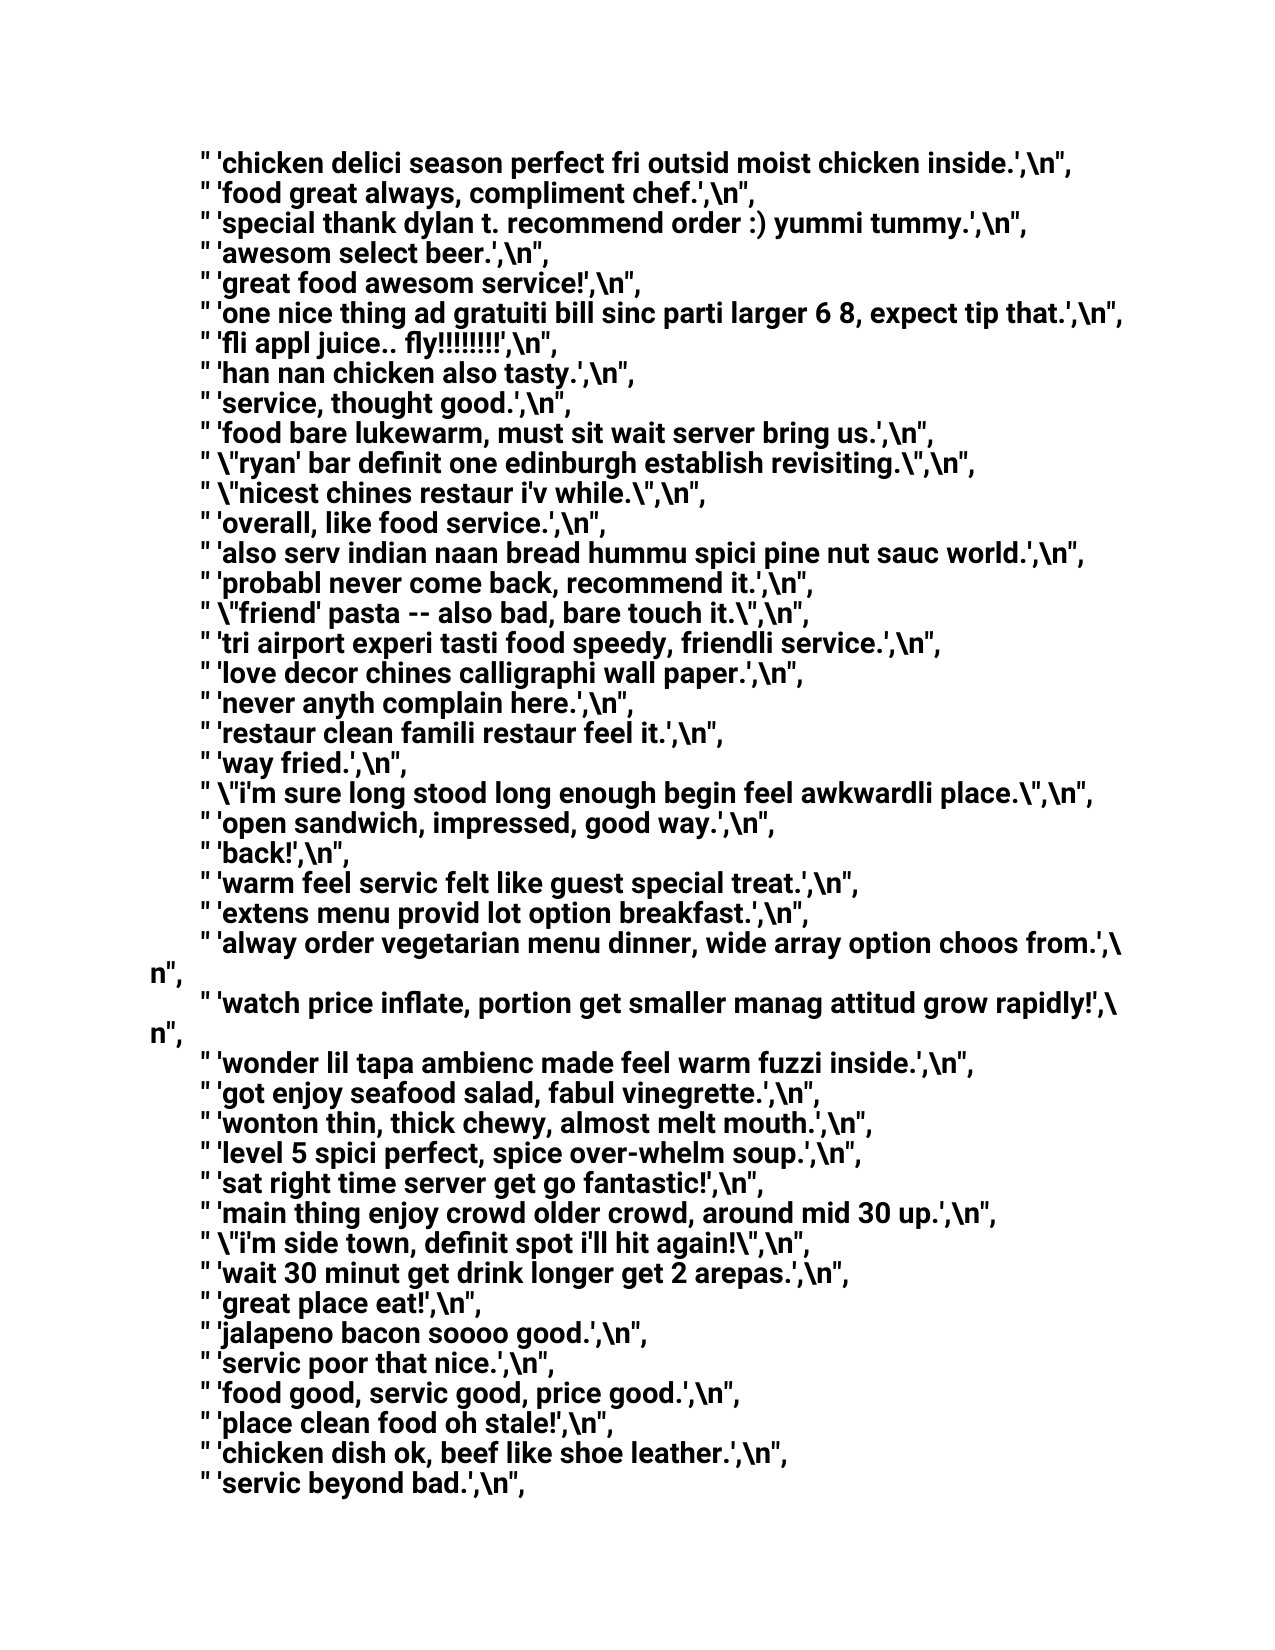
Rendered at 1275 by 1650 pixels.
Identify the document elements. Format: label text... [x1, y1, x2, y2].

text " 'level 5 spici perfect, spice over-whelm soup.',\n", [150, 1140, 1125, 1170]
text " \"friend' pasta -- also bad, bare touch it.\",\n", [150, 600, 1125, 630]
text " 'also serv indian naan bread hummu spici pine nut sauc world.',\n", [150, 540, 1125, 570]
text " 'overall, like food service.',\n", [150, 510, 1125, 540]
text " 'never anyth complain here.',\n", [150, 690, 1125, 720]
text " 'great place eat!',\n", [150, 1290, 1125, 1320]
text " 'watch price inflate, portion get smaller manag attitud grow rapidly!',\n", [150, 990, 1125, 1050]
text " 'warm feel servic felt like guest special treat.',\n", [150, 870, 1125, 900]
text " 'food great always, compliment chef.',\n", [150, 180, 1125, 210]
text " 'food bare lukewarm, must sit wait server bring us.',\n", [150, 420, 1125, 450]
text " 'one nice thing ad gratuiti bill sinc parti larger 6 8, expect tip that.',\n", [150, 300, 1125, 330]
text " 'back!',\n", [150, 840, 1125, 870]
text " 'alway order vegetarian menu dinner, wide array option choos from.',\n", [150, 930, 1125, 990]
text " 'wonton thin, thick chewy, almost melt mouth.',\n", [150, 1110, 1125, 1140]
text " 'restaur clean famili restaur feel it.',\n", [150, 720, 1125, 750]
text " 'open sandwich, impressed, good way.',\n", [150, 810, 1125, 840]
text " 'servic beyond bad.',\n", [150, 1470, 1125, 1500]
text " 'love decor chines calligraphi wall paper.',\n", [150, 660, 1125, 690]
text " 'special thank dylan t. recommend order :) yummi tummy.',\n", [150, 210, 1125, 240]
text " 'got enjoy seafood salad, fabul vinegrette.',\n", [150, 1080, 1125, 1110]
text " 'han nan chicken also tasty.',\n", [150, 360, 1125, 390]
text " 'fli appl juice.. fly!!!!!!!!',\n", [150, 330, 1125, 360]
text " 'probabl never come back, recommend it.',\n", [150, 570, 1125, 600]
text " 'chicken delici season perfect fri outsid moist chicken inside.',\n", [150, 150, 1125, 180]
text " 'service, thought good.',\n", [150, 390, 1125, 420]
text " \"i'm side town, definit spot i'll hit again!\",\n", [150, 1230, 1125, 1260]
text " 'servic poor that nice.',\n", [150, 1350, 1125, 1380]
text " \"i'm sure long stood long enough begin feel awkwardli place.\",\n", [150, 780, 1125, 810]
text " 'great food awesom service!',\n", [150, 270, 1125, 300]
text " 'extens menu provid lot option breakfast.',\n", [150, 900, 1125, 930]
text " \"nicest chines restaur i'v while.\",\n", [150, 480, 1125, 510]
text " 'jalapeno bacon soooo good.',\n", [150, 1320, 1125, 1350]
text " 'way fried.',\n", [150, 750, 1125, 780]
text " 'sat right time server get go fantastic!',\n", [150, 1170, 1125, 1200]
text " 'awesom select beer.',\n", [150, 240, 1125, 270]
text " 'food good, servic good, price good.',\n", [150, 1380, 1125, 1410]
text " 'place clean food oh stale!',\n", [150, 1410, 1125, 1440]
text " \"ryan' bar definit one edinburgh establish revisiting.\",\n", [150, 450, 1125, 480]
text " 'chicken dish ok, beef like shoe leather.',\n", [150, 1440, 1125, 1470]
text " 'tri airport experi tasti food speedy, friendli service.',\n", [150, 630, 1125, 660]
text " 'wait 30 minut get drink longer get 2 arepas.',\n", [150, 1260, 1125, 1290]
text " 'wonder lil tapa ambienc made feel warm fuzzi inside.',\n", [150, 1050, 1125, 1080]
text " 'main thing enjoy crowd older crowd, around mid 30 up.',\n", [150, 1200, 1125, 1230]
